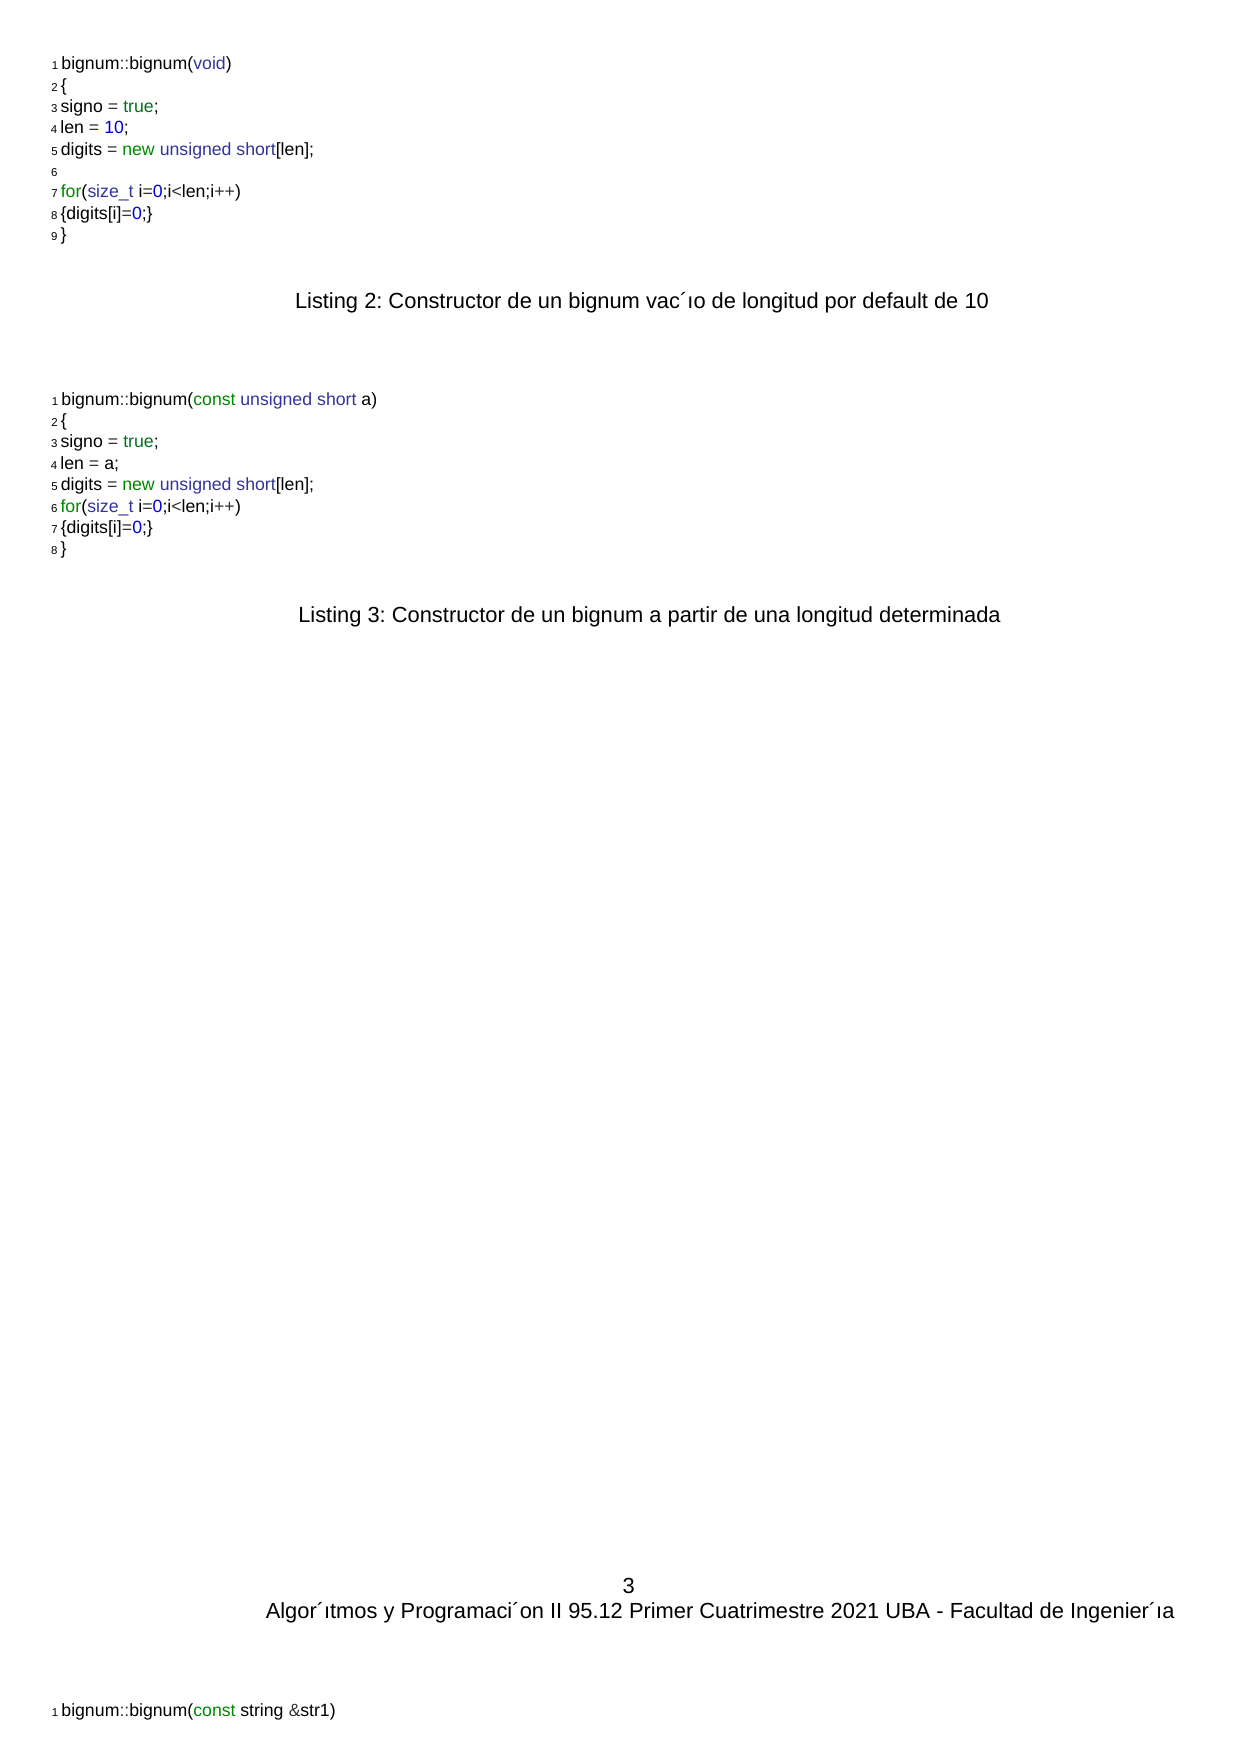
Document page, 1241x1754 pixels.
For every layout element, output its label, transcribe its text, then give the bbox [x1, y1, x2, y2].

text 8 {digits[i]=0;} [51, 203, 1174, 223]
text 3 [43, 1573, 634, 1598]
text 2 { [51, 410, 1174, 430]
text Listing 3: Constructor de un bignum a partir de una longitud determinada [43, 602, 1001, 628]
text 4 len = a; [51, 453, 1174, 473]
text Algor´ıtmos y Programaci´on II 95.12 Primer Cuatrimestre 2021 UBA - Facultad de Ingenier´ıa [43, 1598, 1175, 1623]
text 5 digits = new unsigned short[len]; [51, 138, 1174, 159]
text 1 bignum::bignum(const string &str1) [52, 1699, 1174, 1720]
text 2 { [51, 74, 1174, 95]
text 1 bignum::bignum(void) [52, 53, 1174, 73]
text 7 for(size_t i=0;i<len;i++) [51, 181, 1174, 202]
text 3 signo = true; [51, 96, 1174, 116]
text 6 for(size_t i=0;i<len;i++) [51, 495, 1174, 516]
text Listing 2: Constructor de un bignum vac´ıo de longitud por default de 10 [43, 288, 989, 313]
text 6 [51, 166, 1174, 179]
text 5 digits = new unsigned short[len]; [51, 474, 1174, 494]
text 4 len = 10; [51, 117, 1174, 137]
text 8 } [51, 538, 1174, 558]
text 9 } [51, 224, 1174, 244]
text 3 signo = true; [51, 431, 1174, 452]
text 7 {digits[i]=0;} [51, 517, 1174, 537]
text 1 bignum::bignum(const unsigned short a) [52, 388, 1174, 409]
